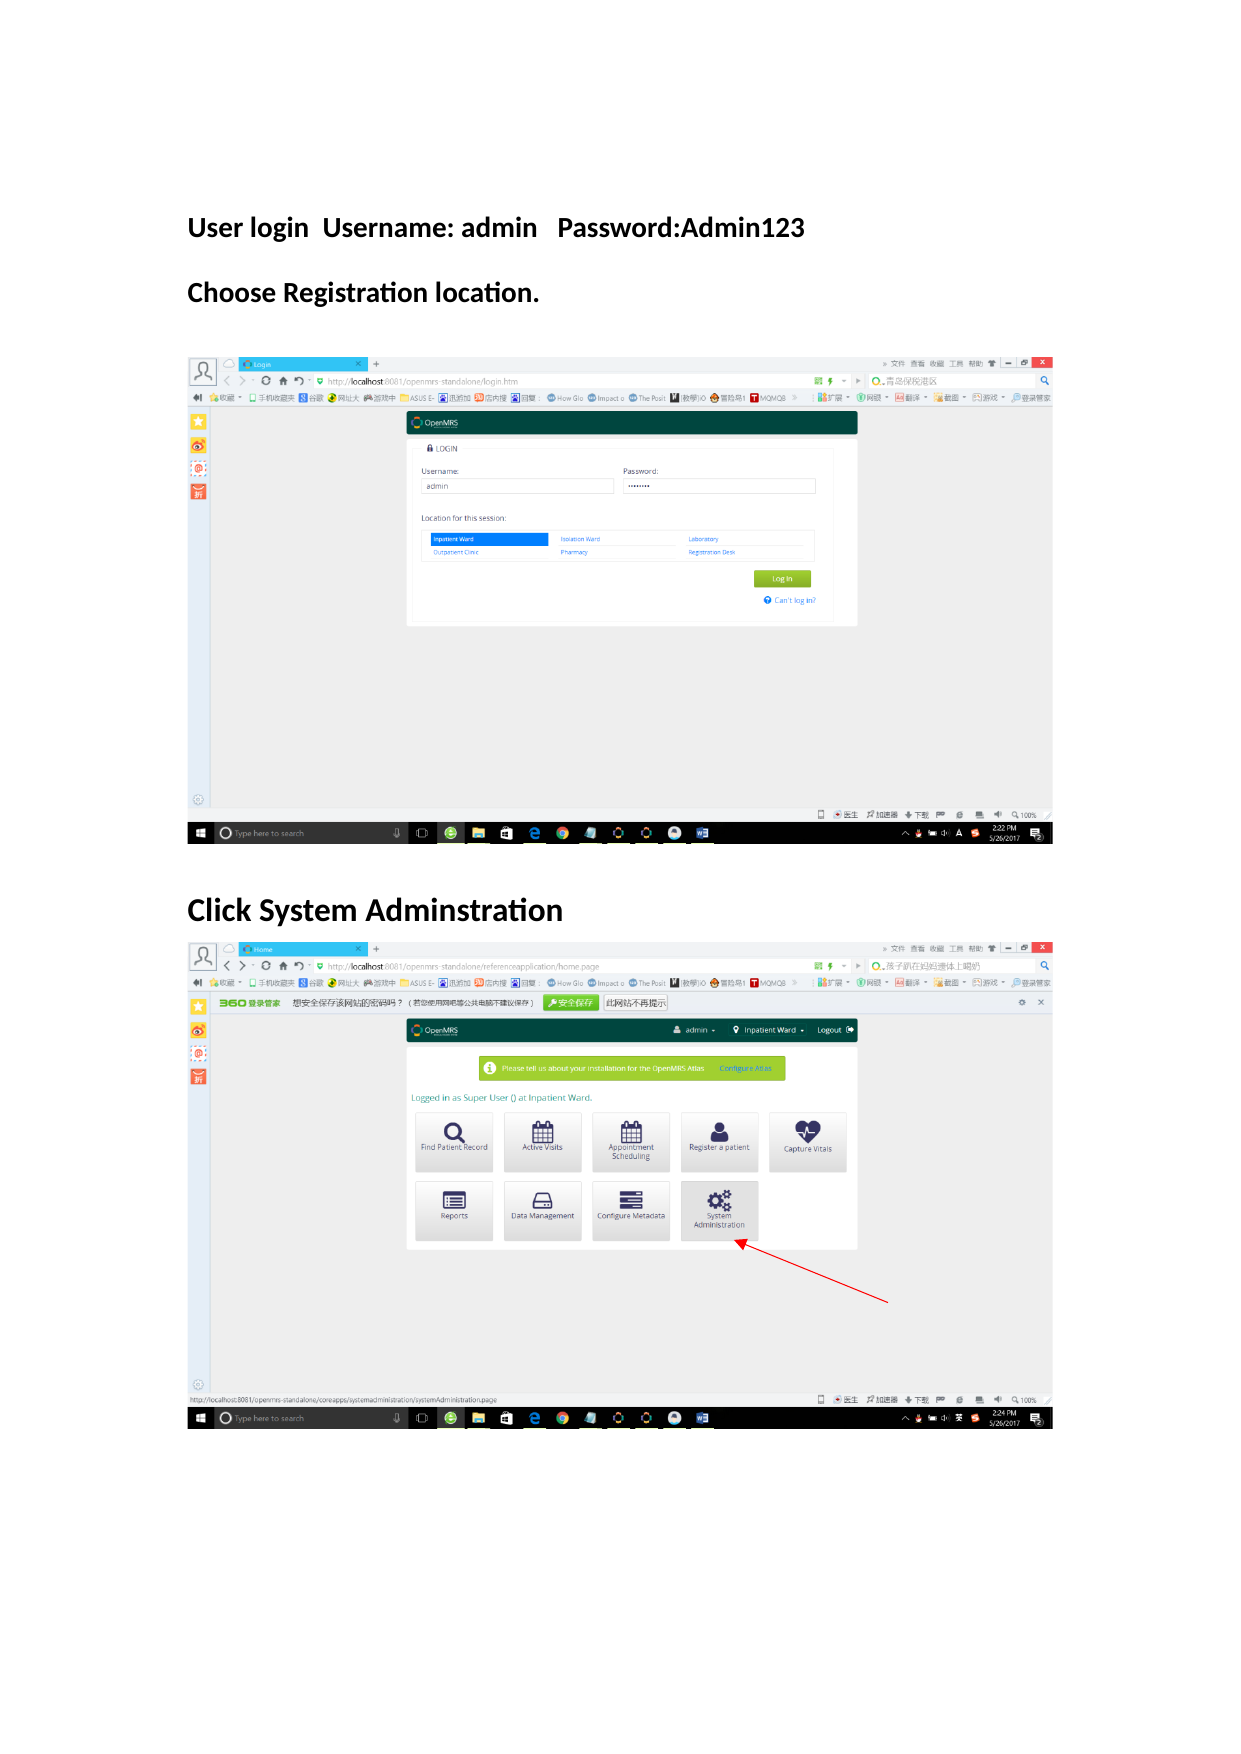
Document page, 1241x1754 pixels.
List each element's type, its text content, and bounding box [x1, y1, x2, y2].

picture [187, 942, 1053, 1429]
picture [187, 357, 1053, 844]
text Click System Adminstration [187, 877, 1053, 942]
text User login Username: admin Password:Admin123 [187, 194, 1053, 259]
text Choose Registration location. [187, 259, 1053, 324]
